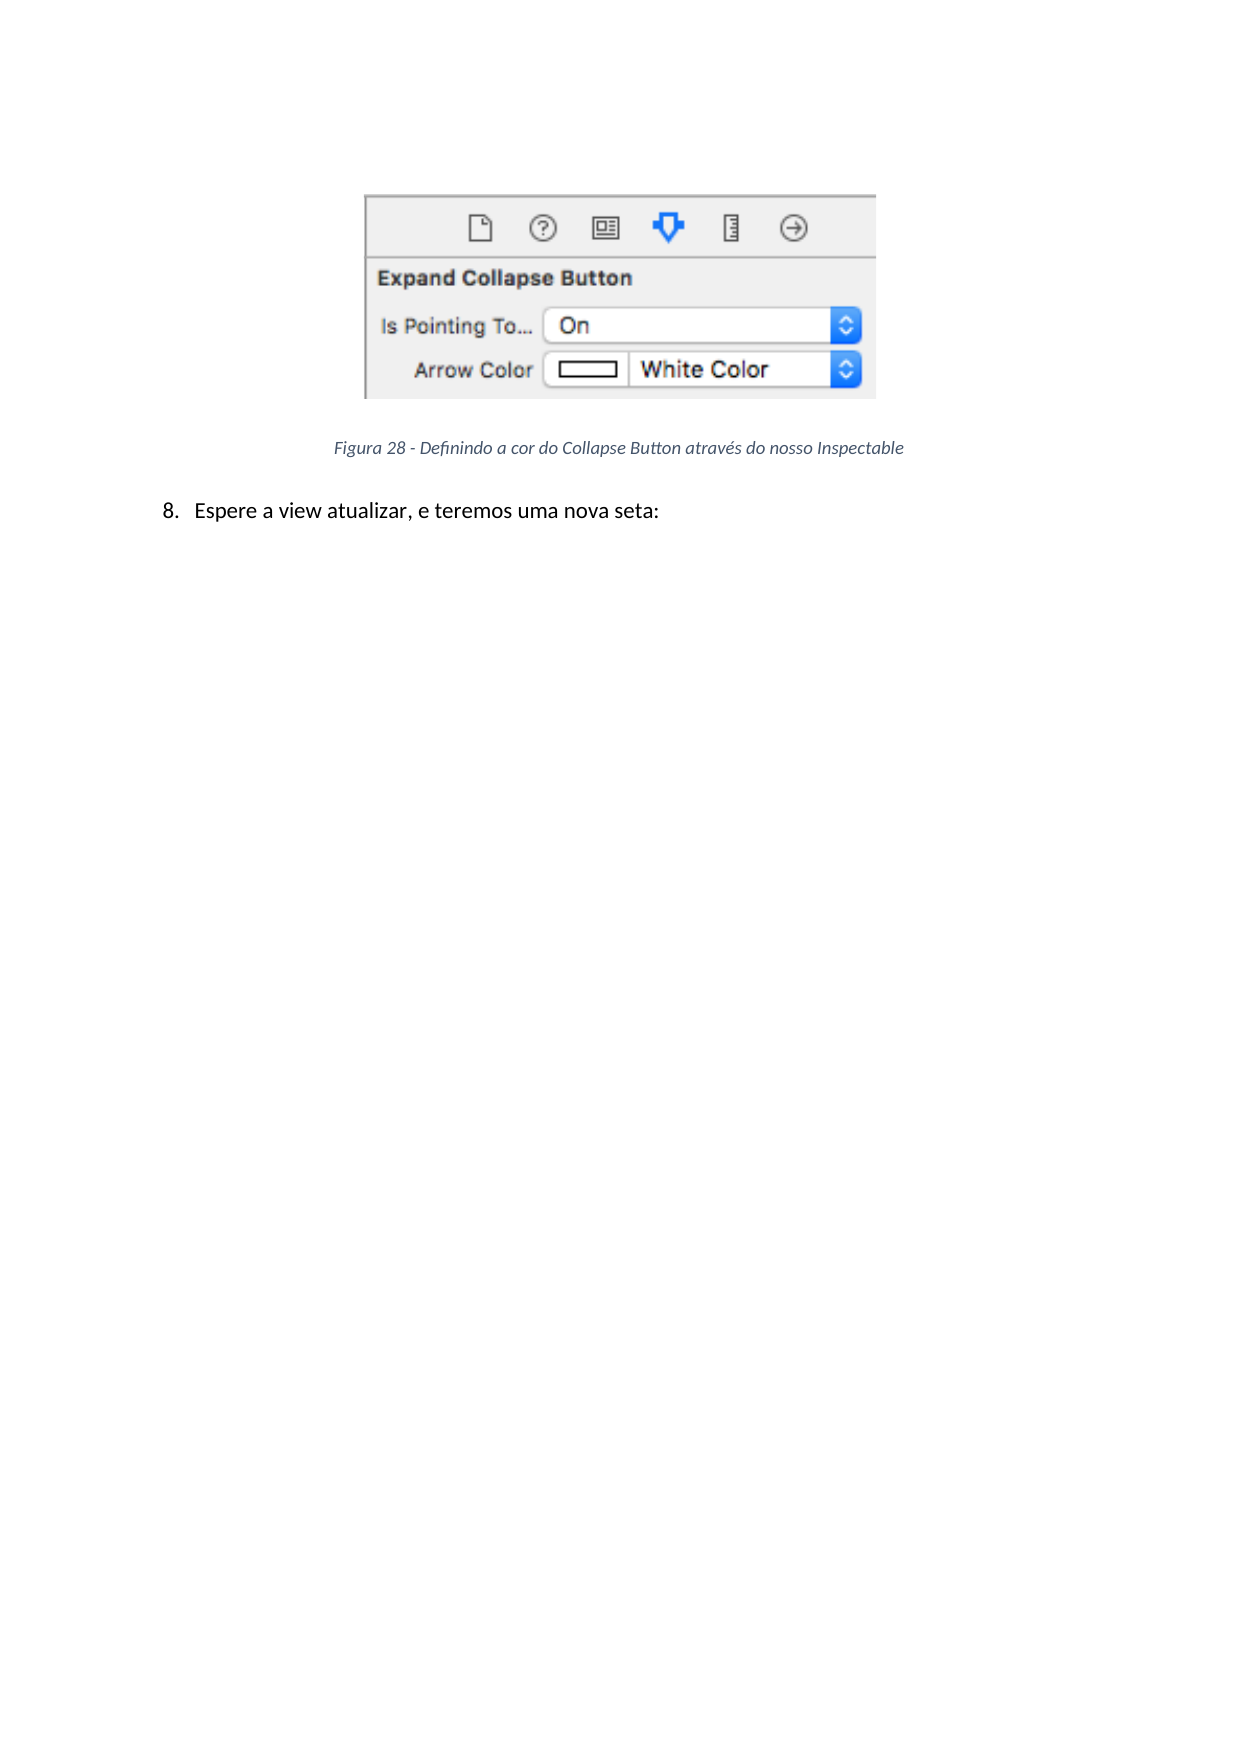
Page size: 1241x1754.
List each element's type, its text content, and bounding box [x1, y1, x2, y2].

text Espere a view atualizar, e teremos uma nova seta: [179, 496, 1090, 524]
picture [363, 194, 877, 399]
